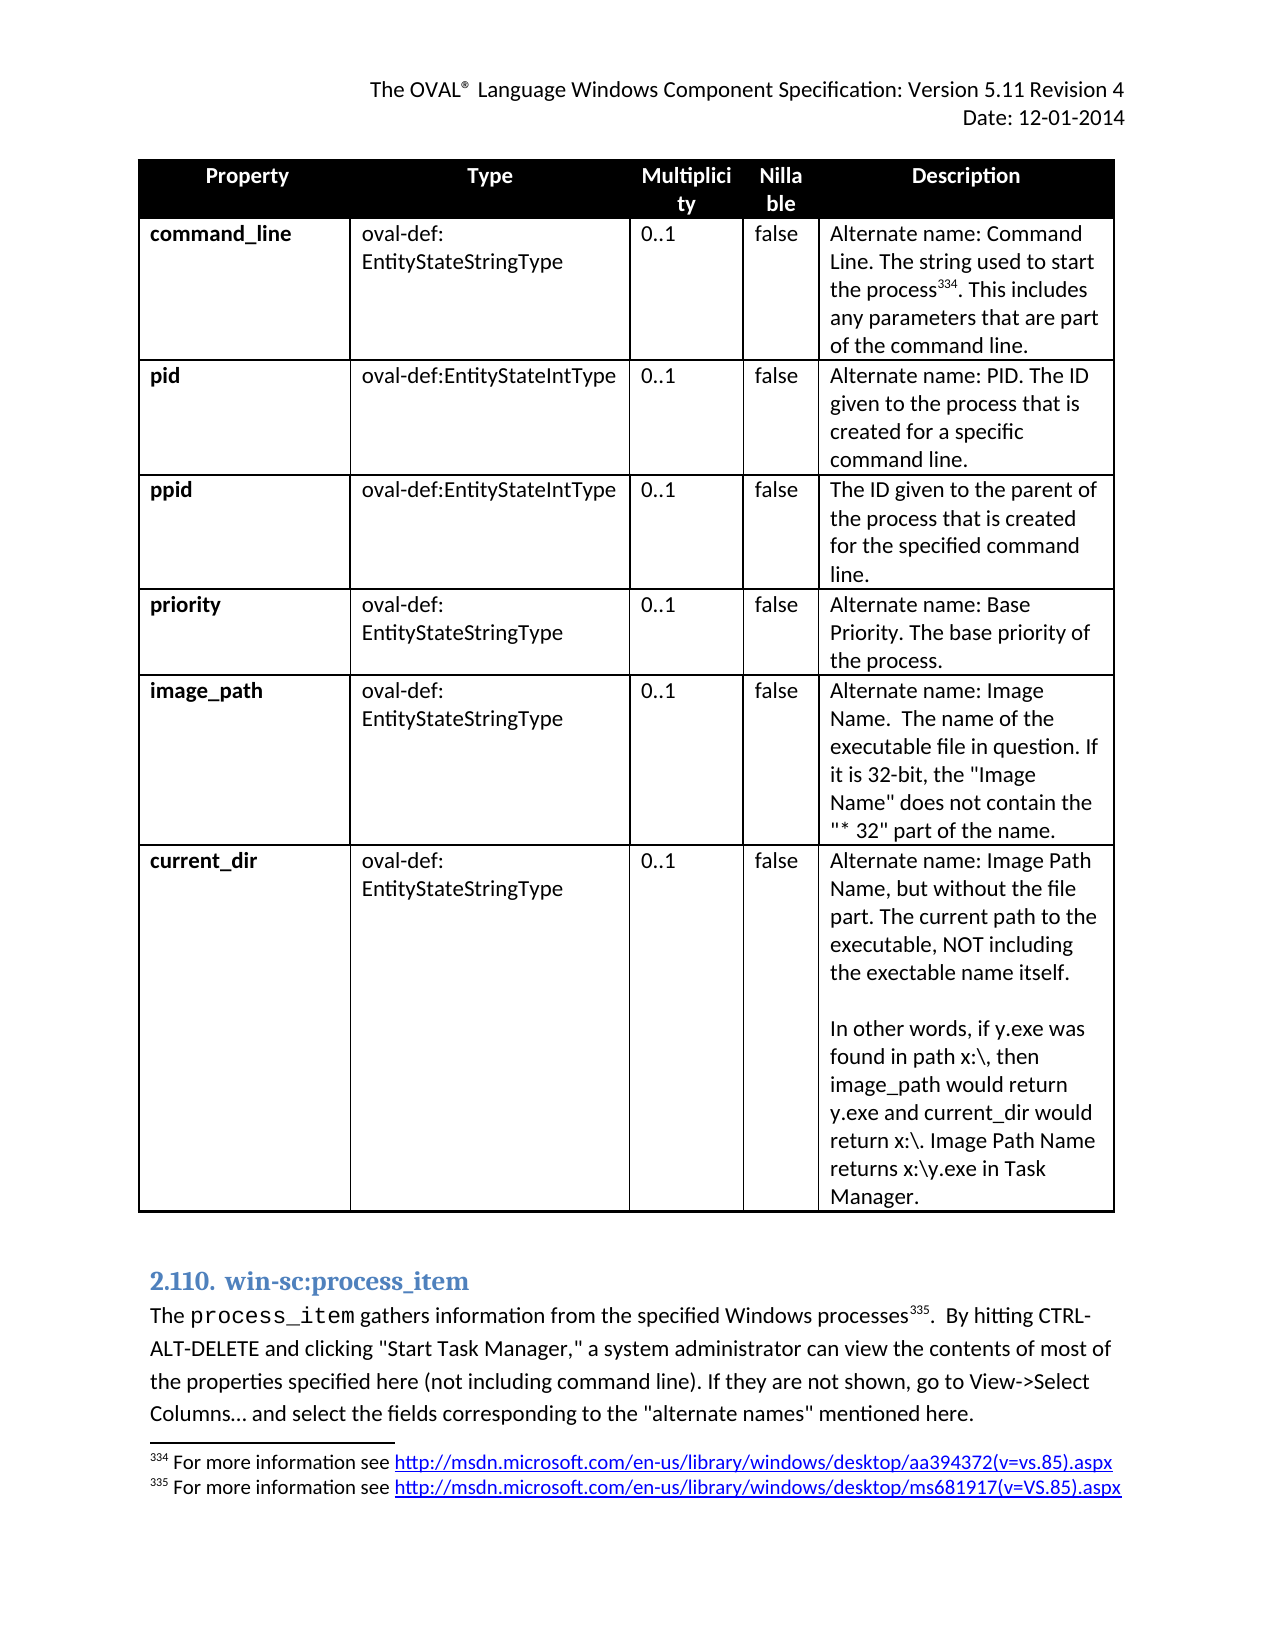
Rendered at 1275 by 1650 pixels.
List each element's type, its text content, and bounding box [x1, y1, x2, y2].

text The process_item gathers information from the specified Windows processes. By hitting CTRL-ALT-DELETE and clicking "Start Task Manager," a system administrator can view the contents of most of the properties specified here (not including command line). If they are not shown, go to View->Select Columns… and select the fields corresponding to the "alternate names" mentioned here. [150, 1301, 1125, 1427]
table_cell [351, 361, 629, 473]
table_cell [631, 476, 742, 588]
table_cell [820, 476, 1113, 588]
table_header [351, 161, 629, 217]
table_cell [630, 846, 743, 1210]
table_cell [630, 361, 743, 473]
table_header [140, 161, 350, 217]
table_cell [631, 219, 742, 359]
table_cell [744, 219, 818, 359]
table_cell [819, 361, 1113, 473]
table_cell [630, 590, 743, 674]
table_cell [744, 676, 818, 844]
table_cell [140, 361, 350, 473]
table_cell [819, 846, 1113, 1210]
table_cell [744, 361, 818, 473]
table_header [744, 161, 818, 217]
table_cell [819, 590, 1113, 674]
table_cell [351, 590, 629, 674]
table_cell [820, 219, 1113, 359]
subtitle win-sc:process_item [150, 1266, 1125, 1297]
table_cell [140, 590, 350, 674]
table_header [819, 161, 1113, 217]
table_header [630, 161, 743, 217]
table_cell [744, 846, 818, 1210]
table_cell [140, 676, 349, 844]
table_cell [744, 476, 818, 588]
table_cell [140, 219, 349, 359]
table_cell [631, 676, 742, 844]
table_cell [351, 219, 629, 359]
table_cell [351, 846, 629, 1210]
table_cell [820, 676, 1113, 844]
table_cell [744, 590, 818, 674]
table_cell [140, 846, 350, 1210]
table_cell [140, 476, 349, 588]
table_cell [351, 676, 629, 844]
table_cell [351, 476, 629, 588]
